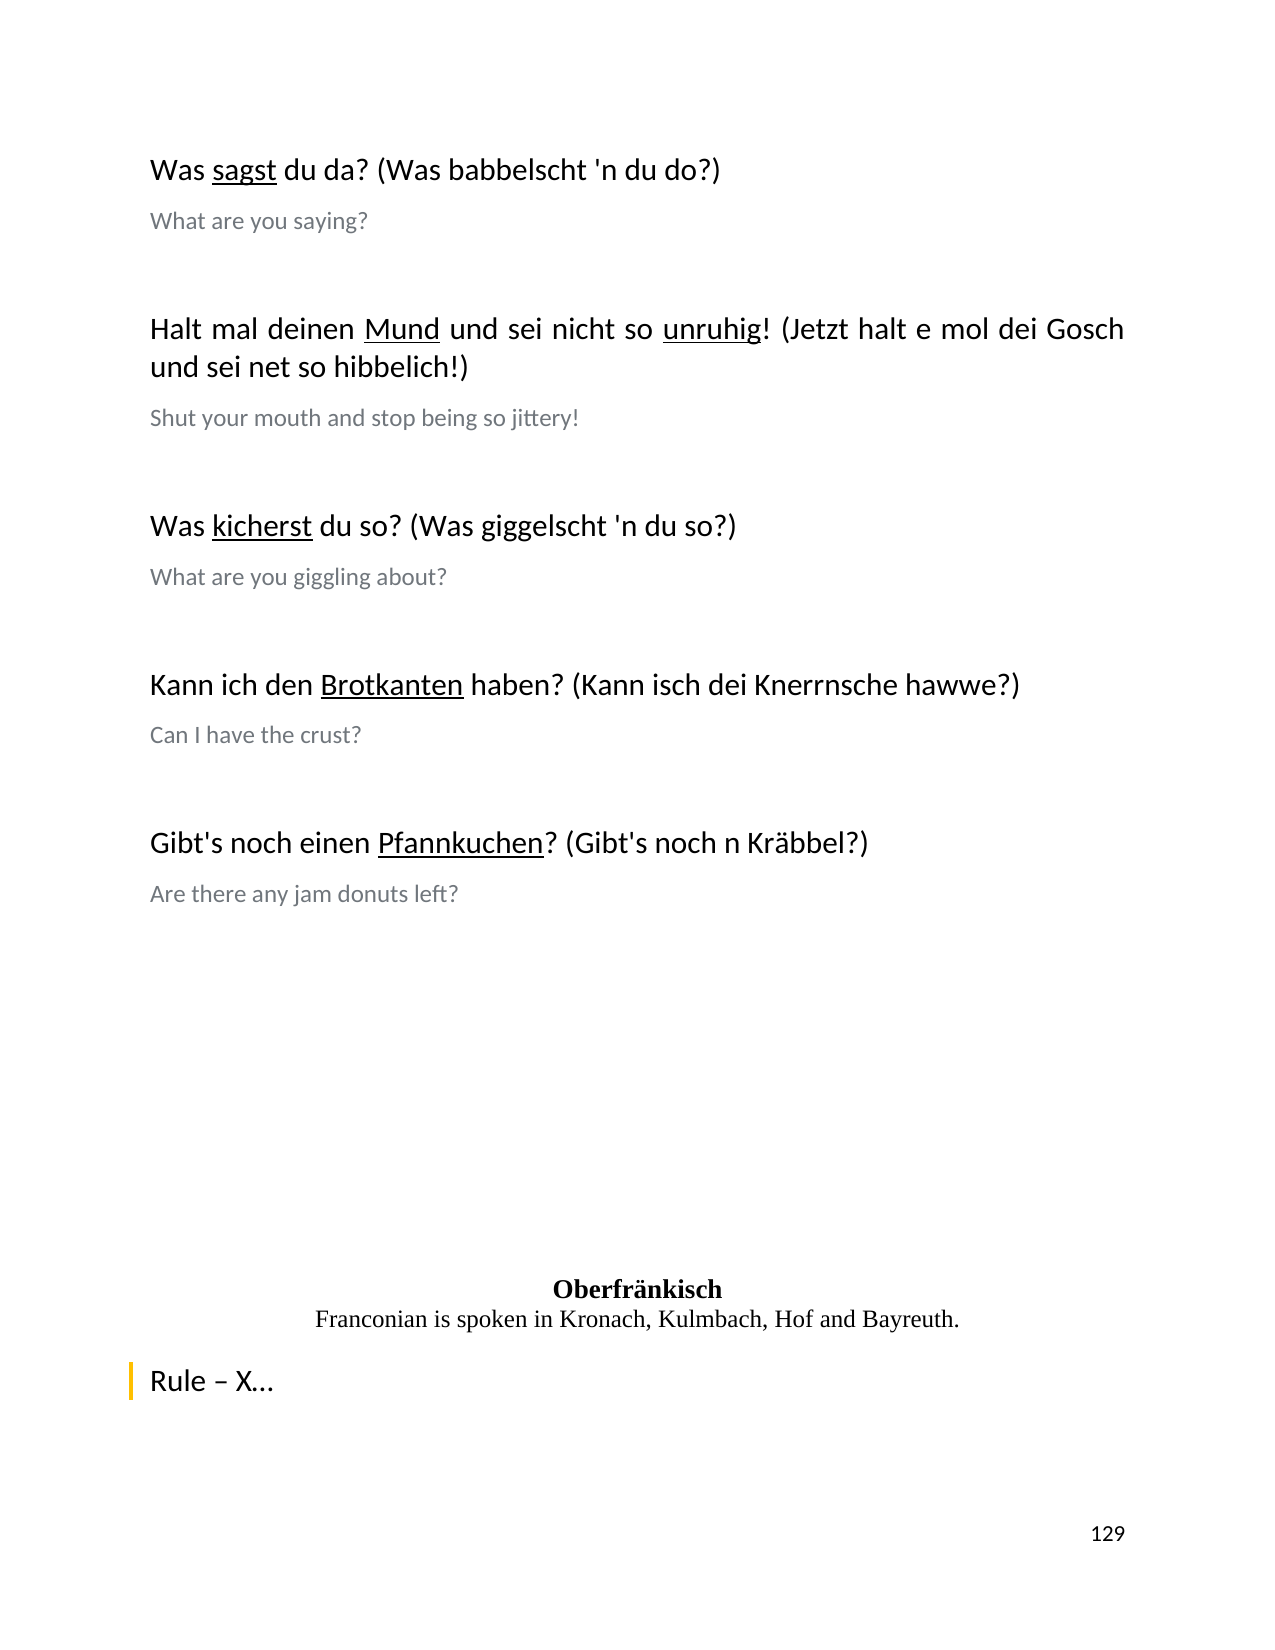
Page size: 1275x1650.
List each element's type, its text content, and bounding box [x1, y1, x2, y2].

text Franconian is spoken in Kronach, Kulmbach, Hof and Bayreuth. [150, 1304, 1125, 1333]
text Can I have the crust? [150, 719, 1125, 750]
text Was sagst du da? (Was babbelscht 'n du do?) [150, 150, 1125, 188]
text Kann ich den Brotkanten haben? (Kann isch dei Knerrnsche hawwe?) [150, 665, 1125, 703]
text Rule – X… [150, 1362, 1125, 1400]
text Was kicherst du so? (Was giggelscht 'n du so?) [150, 506, 1125, 544]
text Are there any jam donuts left? [150, 878, 1125, 909]
text What are you saying? [150, 205, 1125, 235]
text Oberfränkisch [150, 1273, 1125, 1304]
text Shut your mouth and stop being so jittery! [150, 402, 1125, 432]
text Gibt's noch einen Pfannkuchen? (Gibt's noch n Kräbbel?) [150, 823, 1125, 862]
text What are you giggling about? [150, 561, 1125, 591]
text Halt mal deinen Mund und sei nicht so unruhig! (Jetzt halt e mol dei Gosch und sei net so hibbelich!) [150, 309, 1125, 385]
